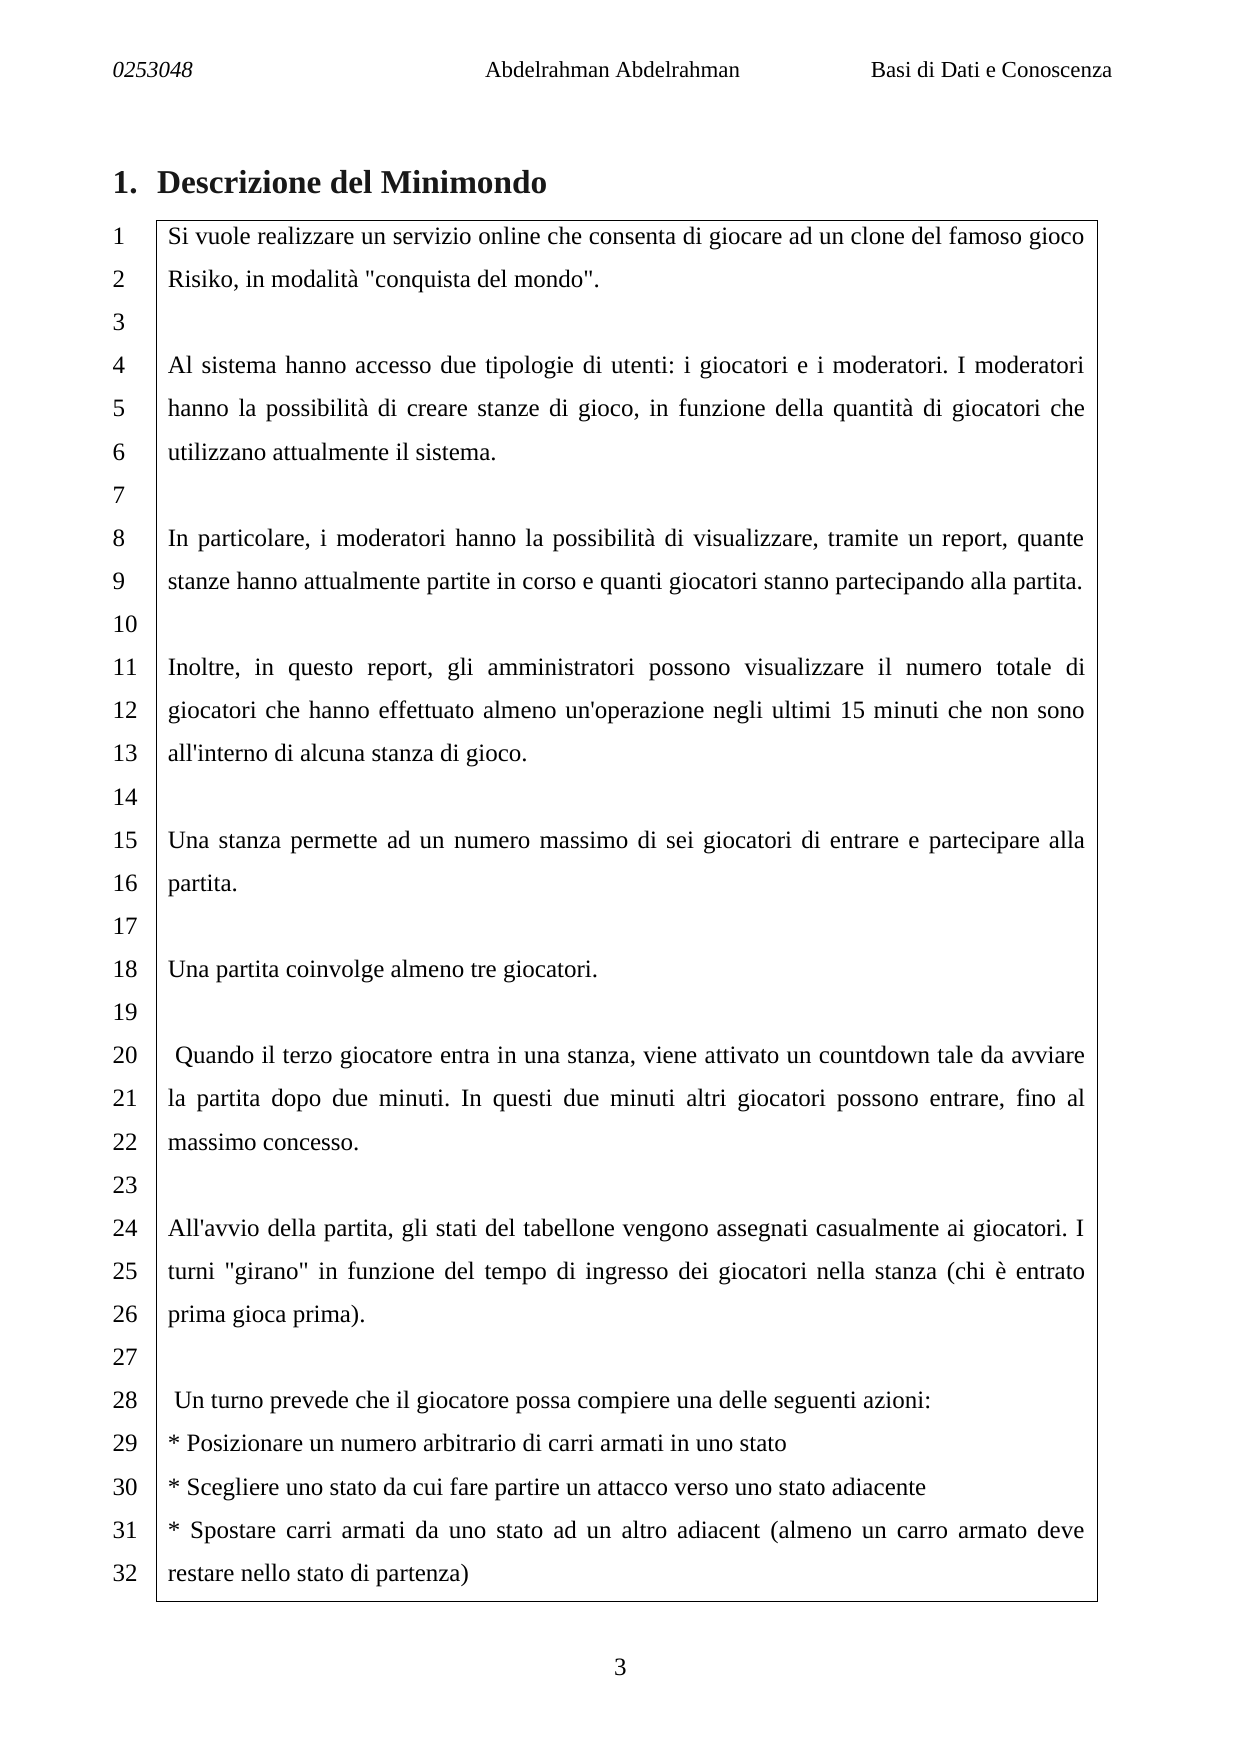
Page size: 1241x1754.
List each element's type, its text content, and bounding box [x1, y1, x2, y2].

subtitle Descrizione del Minimondo [112, 162, 1128, 201]
